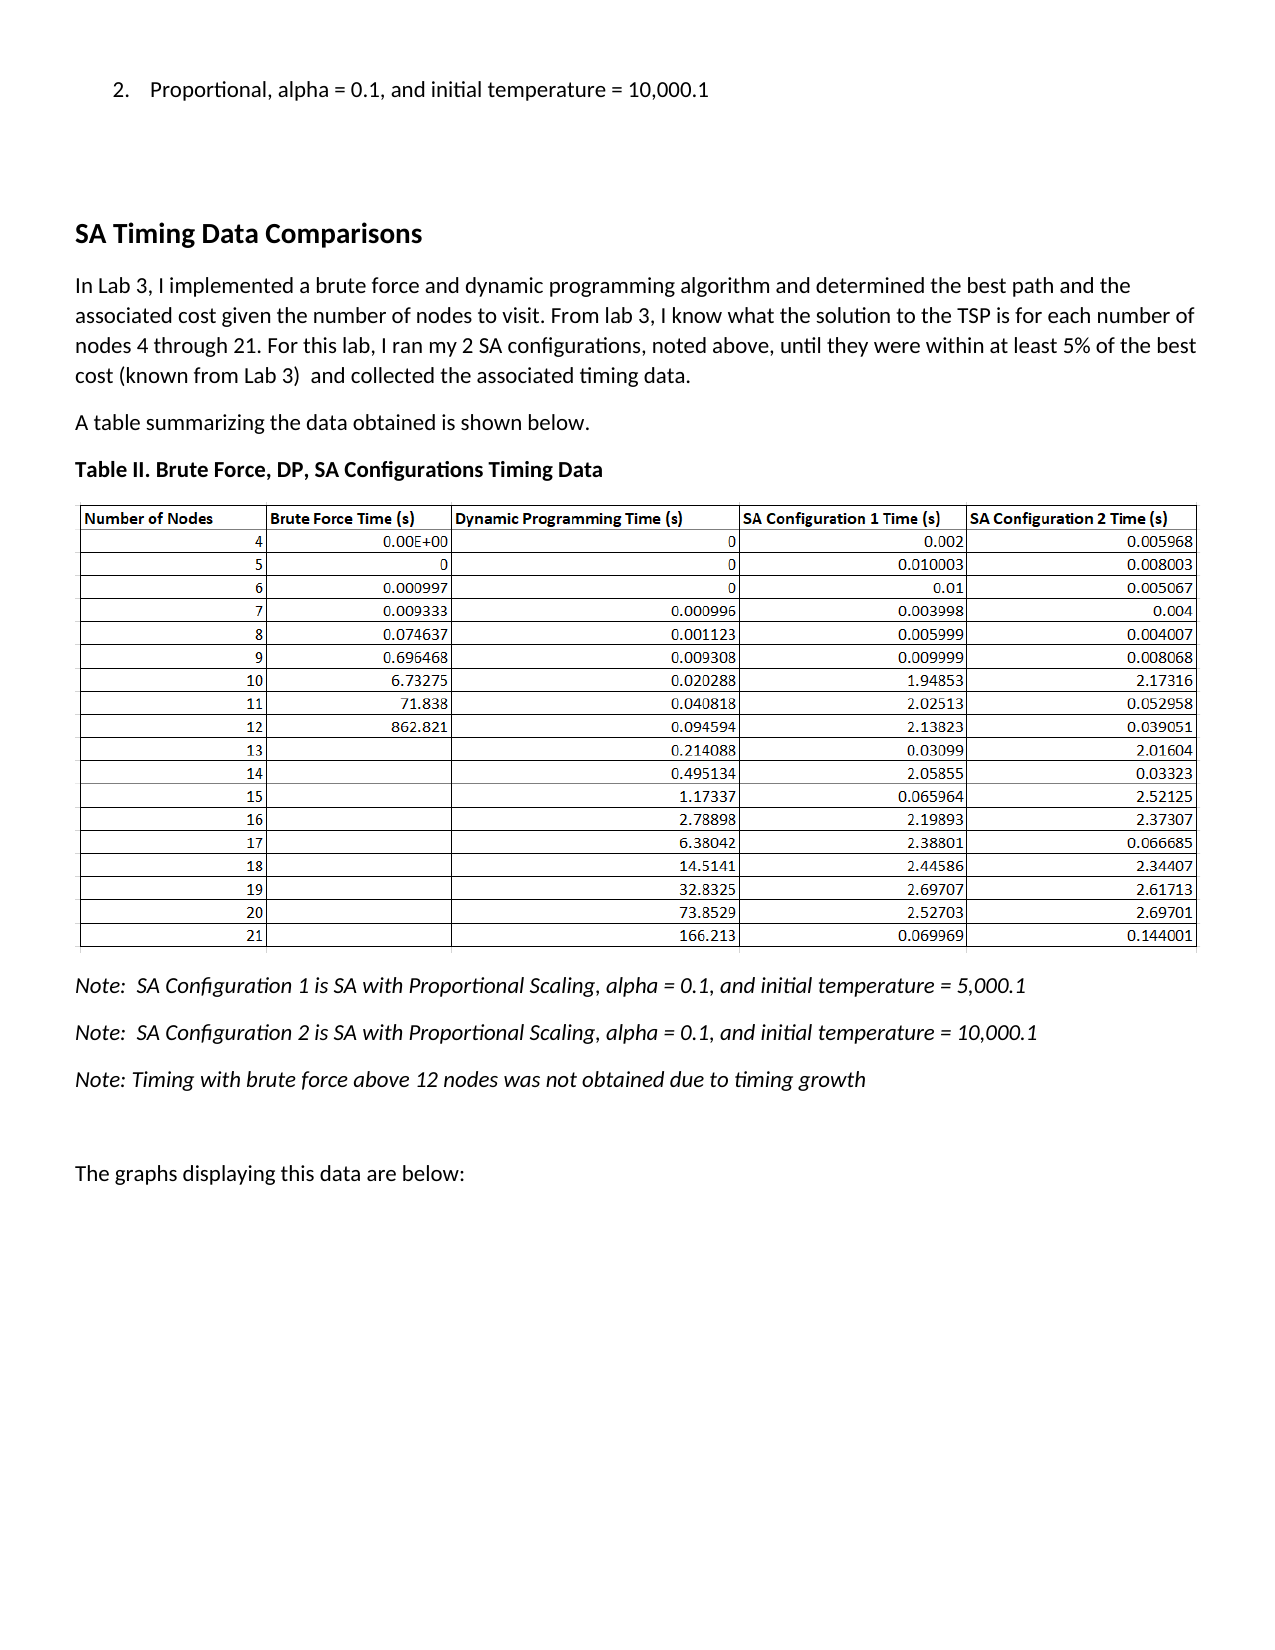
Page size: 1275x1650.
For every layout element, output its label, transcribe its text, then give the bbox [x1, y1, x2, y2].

text Note: SA Configuration 2 is SA with Proportional Scaling, alpha = 0.1, and initial temperature = 10,000.1 [75, 1018, 1200, 1046]
text In Lab 3, I implemented a brute force and dynamic programming algorithm and determined the best path and the associated cost given the number of nodes to visit. From lab 3, I know what the solution to the TSP is for each number of nodes 4 through 21. For this lab, I ran my 2 SA configurations, noted above, until they were within at least 5% of the best cost (known from Lab 3) and collected the associated timing data. [75, 271, 1200, 389]
text A table summarizing the data obtained is shown below. [75, 408, 1200, 436]
text Table II. Brute Force, DP, SA Configurations Timing Data [75, 455, 1200, 483]
picture [75, 502, 1200, 953]
list Proportional, alpha = 0.1, and initial temperature = 10,000.1 [112, 75, 1200, 103]
text The graphs displaying this data are below: [75, 1159, 1200, 1187]
text SA Timing Data Comparisons [75, 216, 1200, 251]
text Note: Timing with brute force above 12 nodes was not obtained due to timing growth [75, 1065, 1200, 1093]
text Note: SA Configuration 1 is SA with Proportional Scaling, alpha = 0.1, and initial temperature = 5,000.1 [75, 971, 1200, 999]
